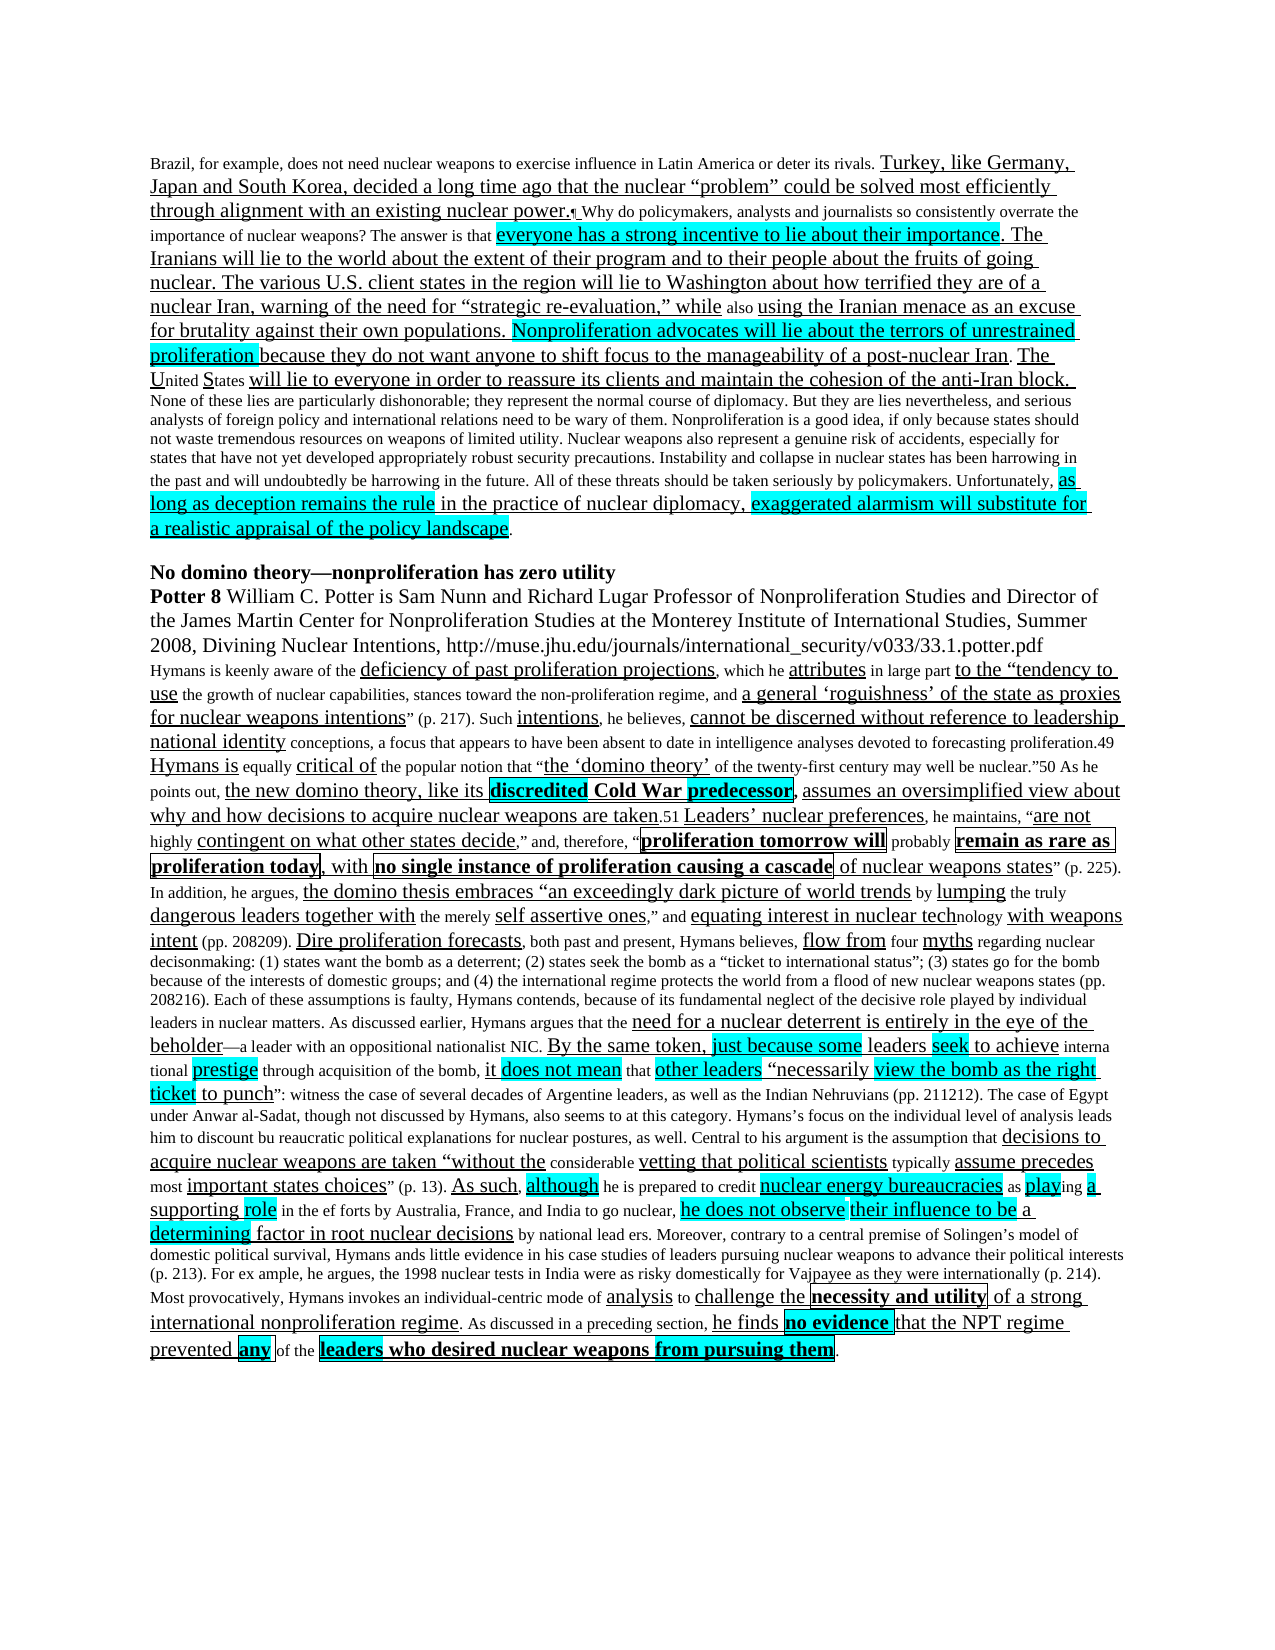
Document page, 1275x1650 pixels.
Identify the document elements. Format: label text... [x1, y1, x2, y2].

text Hymans is keenly aware of the deficiency of past proliferation projections, which he attributes in large part to the “tendency to use the growth of nuclear capabilities, stances toward the non-proliferation regime, and a general ‘roguishness’ of the state as proxies for nuclear weapons intentions” (p. 217). Such intentions, he believes, cannot be discerned without reference to leadership national identity conceptions, a focus that appears to have been absent to date in intelligence analyses devoted to forecasting proliferation.49 Hymans is equally critical of the popular notion that “the ‘domino theory’ of the twenty-first century may well be nuclear.”50 As he points out, the new domino theory, like its discredited Cold War predecessor, assumes an oversimplified view about why and how decisions to acquire nuclear weapons are taken.51 Leaders’ nuclear preferences, he maintains, “are not highly contingent on what other states decide,” and, therefore, “proliferation tomorrow will probably remain as rare as proliferation today, with no single instance of proliferation causing a cascade of nuclear weapons states” (p. 225). In addition, he argues, the domino thesis embraces “an exceedingly dark picture of world trends by lumping the truly dangerous leaders together with the merely self assertive ones,” and equating interest in nuclear technology with weapons intent (pp. 208209). Dire proliferation forecasts, both past and present, Hymans believes, flow from four myths regarding nuclear decisonmaking: (1) states want the bomb as a deterrent; (2) states seek the bomb as a “ticket to international status”; (3) states go for the bomb because of the interests of domestic groups; and (4) the international regime protects the world from a flood of new nuclear weapons states (pp. 208216). Each of these assumptions is faulty, Hymans contends, because of its fundamental neglect of the decisive role played by individual leaders in nuclear matters. As discussed earlier, Hymans argues that the need for a nuclear deterrent is entirely in the eye of the beholder—a leader with an oppositional nationalist NIC. By the same token, just because some leaders seek to achieve interna tional prestige through acquisition of the bomb, it does not mean that other leaders “necessarily view the bomb as the right ticket to punch”: witness the case of several decades of Argentine leaders, as well as the Indian Nehruvians (pp. 211212). The case of Egypt under Anwar al-Sadat, though not discussed by Hymans, also seems to at this category. Hymans’s focus on the individual level of analysis leads him to discount bu reaucratic political explanations for nuclear postures, as well. Central to his argument is the assumption that decisions to acquire nuclear weapons are taken “without the considerable vetting that political scientists typically assume precedes most important states choices” (p. 13). As such, although he is prepared to credit nuclear energy bureaucracies as playing a supporting role in the ef forts by Australia, France, and India to go nuclear, he does not observe their influence to be a determining factor in root nuclear decisions by national lead ers. Moreover, contrary to a central premise of Solingen’s model of domestic political survival, Hymans ands little evidence in his case studies of leaders pursuing nuclear weapons to advance their political interests (p. 213). For ex ample, he argues, the 1998 nuclear tests in India were as risky domestically for Vajpayee as they were internationally (p. 214). Most provocatively, Hymans invokes an individual-centric mode of analysis to challenge the necessity and utility of a strong international nonproliferation regime. As discussed in a preceding section, he finds no evidence that the NPT regime prevented any of the leaders who desired nuclear weapons from pursuing them. [150, 657, 1125, 1362]
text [150, 150, 1095, 539]
subtitle No domino theory—nonproliferation has zero utility [150, 560, 1125, 584]
text Potter 8 William C. Potter is Sam Nunn and Richard Lugar Professor of Nonproliferation Studies and Director of the James Martin Center for Nonproliferation Studies at the Monterey Institute of International Studies, Summer 2008, Divining Nuclear Intentions, http://muse.jhu.edu/journals/international_security/v033/33.1.potter.pdf [150, 584, 1125, 657]
